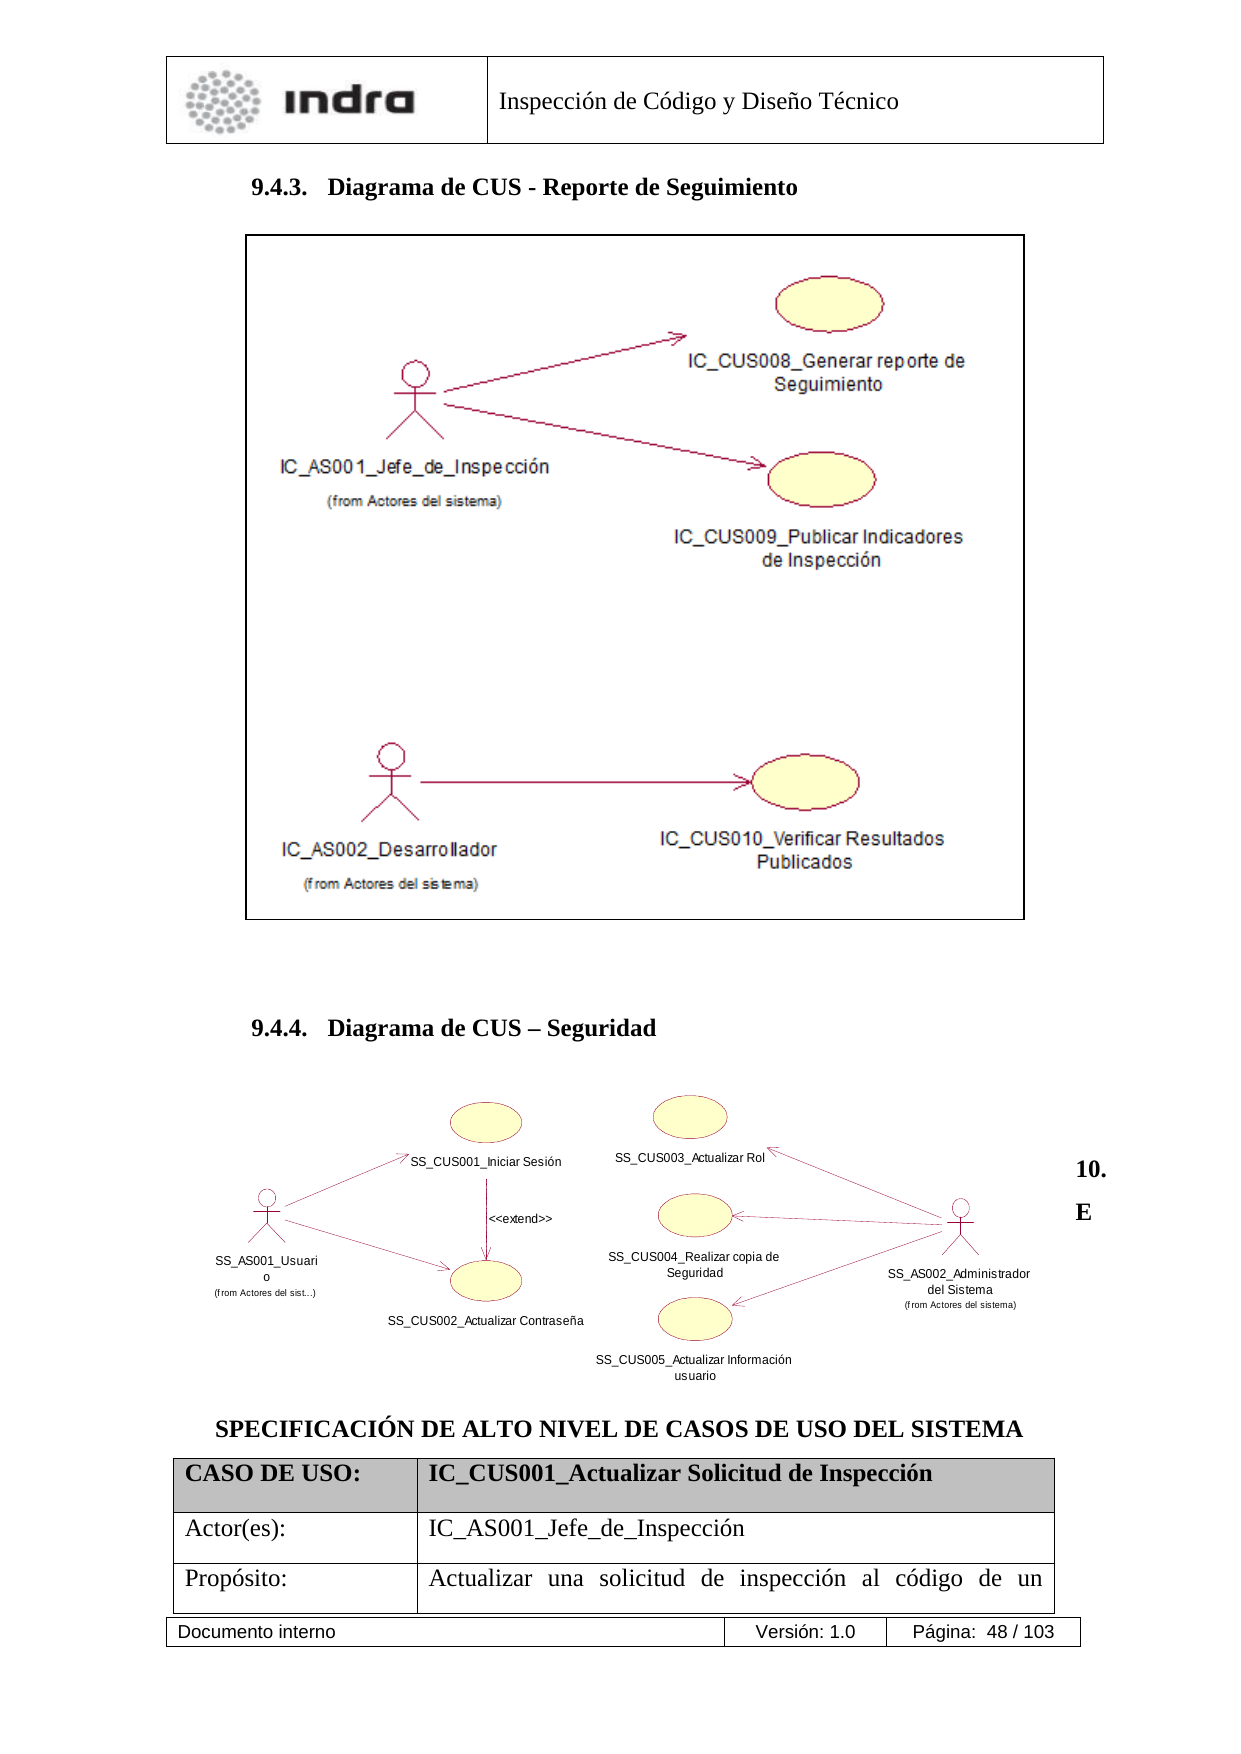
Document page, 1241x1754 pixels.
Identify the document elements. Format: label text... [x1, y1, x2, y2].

table_cell Propósito: [174, 1564, 417, 1613]
picture [178, 62, 425, 140]
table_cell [418, 1564, 1054, 1613]
list Diagrama de CUS – Seguridad [251, 1013, 1093, 1042]
table_header IC_CUS001_Actualizar Solicitud de Inspección [418, 1459, 1054, 1512]
table_header CASO DE USO: [174, 1459, 417, 1512]
subtitle ESPECIFICACIÓN DE ALTO NIVEL DE CASOS DE USO DEL SISTEMA [177, 1154, 1093, 1443]
table_cell Actor(es): [174, 1513, 417, 1562]
list Diagrama de CUS - Reporte de Seguimiento [251, 172, 1093, 201]
picture [247, 236, 1023, 919]
table_cell IC_AS001_Jefe_de_Inspección [418, 1513, 1054, 1562]
